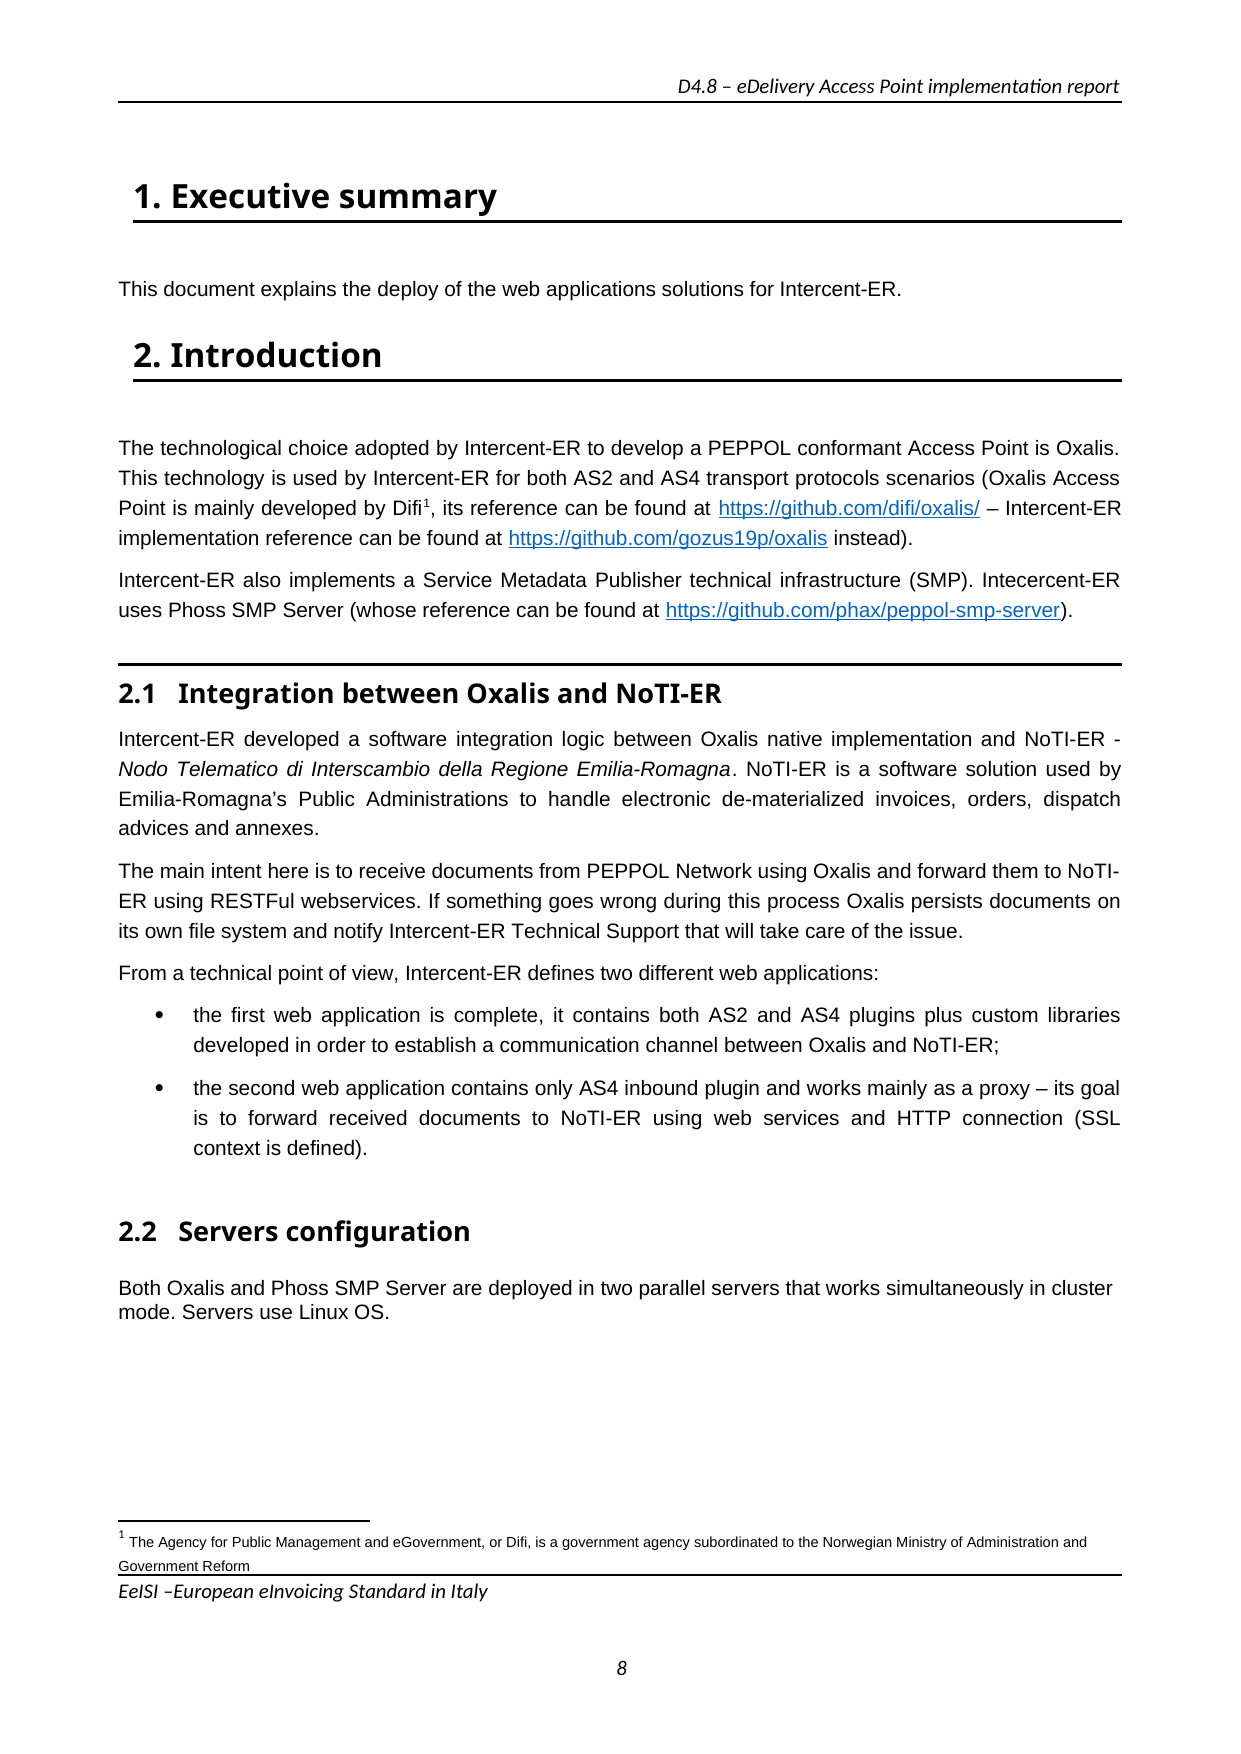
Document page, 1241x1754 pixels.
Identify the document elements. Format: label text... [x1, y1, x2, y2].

title Introduction [133, 332, 1122, 379]
list the first web application is complete, it contains both AS2 and AS4 plugins plus custom libraries developed in order to establish a communication channel between Oxalis and NoTI-ER; [156, 1003, 1122, 1057]
text This document explains the deploy of the web applications solutions for Intercent-ER. [118, 277, 1122, 301]
text Both Oxalis and Phoss SMP Server are deployed in two parallel servers that works simultaneously in cluster mode. Servers use Linux OS. [118, 1276, 1122, 1324]
text From a technical point of view, Intercent-ER defines two different web applications: [118, 961, 1122, 985]
text Intercent-ER also implements a Service Metadata Publisher technical infrastructure (SMP). Intecercent-ER uses Phoss SMP Server (whose reference can be found at https://github.com/phax/peppol-smp-server). [118, 568, 1122, 622]
list the second web application contains only AS4 inbound plugin and works mainly as a proxy – its goal is to forward received documents to NoTI-ER using web services and HTTP connection (SSL context is defined). [156, 1076, 1122, 1159]
text The technological choice adopted by Intercent-ER to develop a PEPPOL conformant Access Point is Oxalis. This technology is used by Intercent-ER for both AS2 and AS4 transport protocols scenarios (Oxalis Access Point is mainly developed by Difi, its reference can be found at https://github.com/difi/oxalis/ – Intercent-ER implementation reference can be found at https://github.com/gozus19p/oxalis instead). [118, 436, 1122, 549]
subtitle Integration between Oxalis and NoTI-ER [118, 674, 1122, 711]
title Executive summary [133, 173, 1122, 220]
subtitle Servers configuration [118, 1212, 1122, 1249]
text Intercent-ER developed a software integration logic between Oxalis native implementation and NoTI-ER - Nodo Telematico di Interscambio della Regione Emilia-Romagna. NoTI-ER is a software solution used by Emilia-Romagna’s Public Administrations to handle electronic de-materialized invoices, orders, dispatch advices and annexes. [118, 727, 1122, 840]
text The main intent here is to receive documents from PEPPOL Network using Oxalis and forward them to NoTI-ER using RESTFul webservices. If something goes wrong during this process Oxalis persists documents on its own file system and notify Intercent-ER Technical Support that will take care of the issue. [118, 859, 1122, 942]
